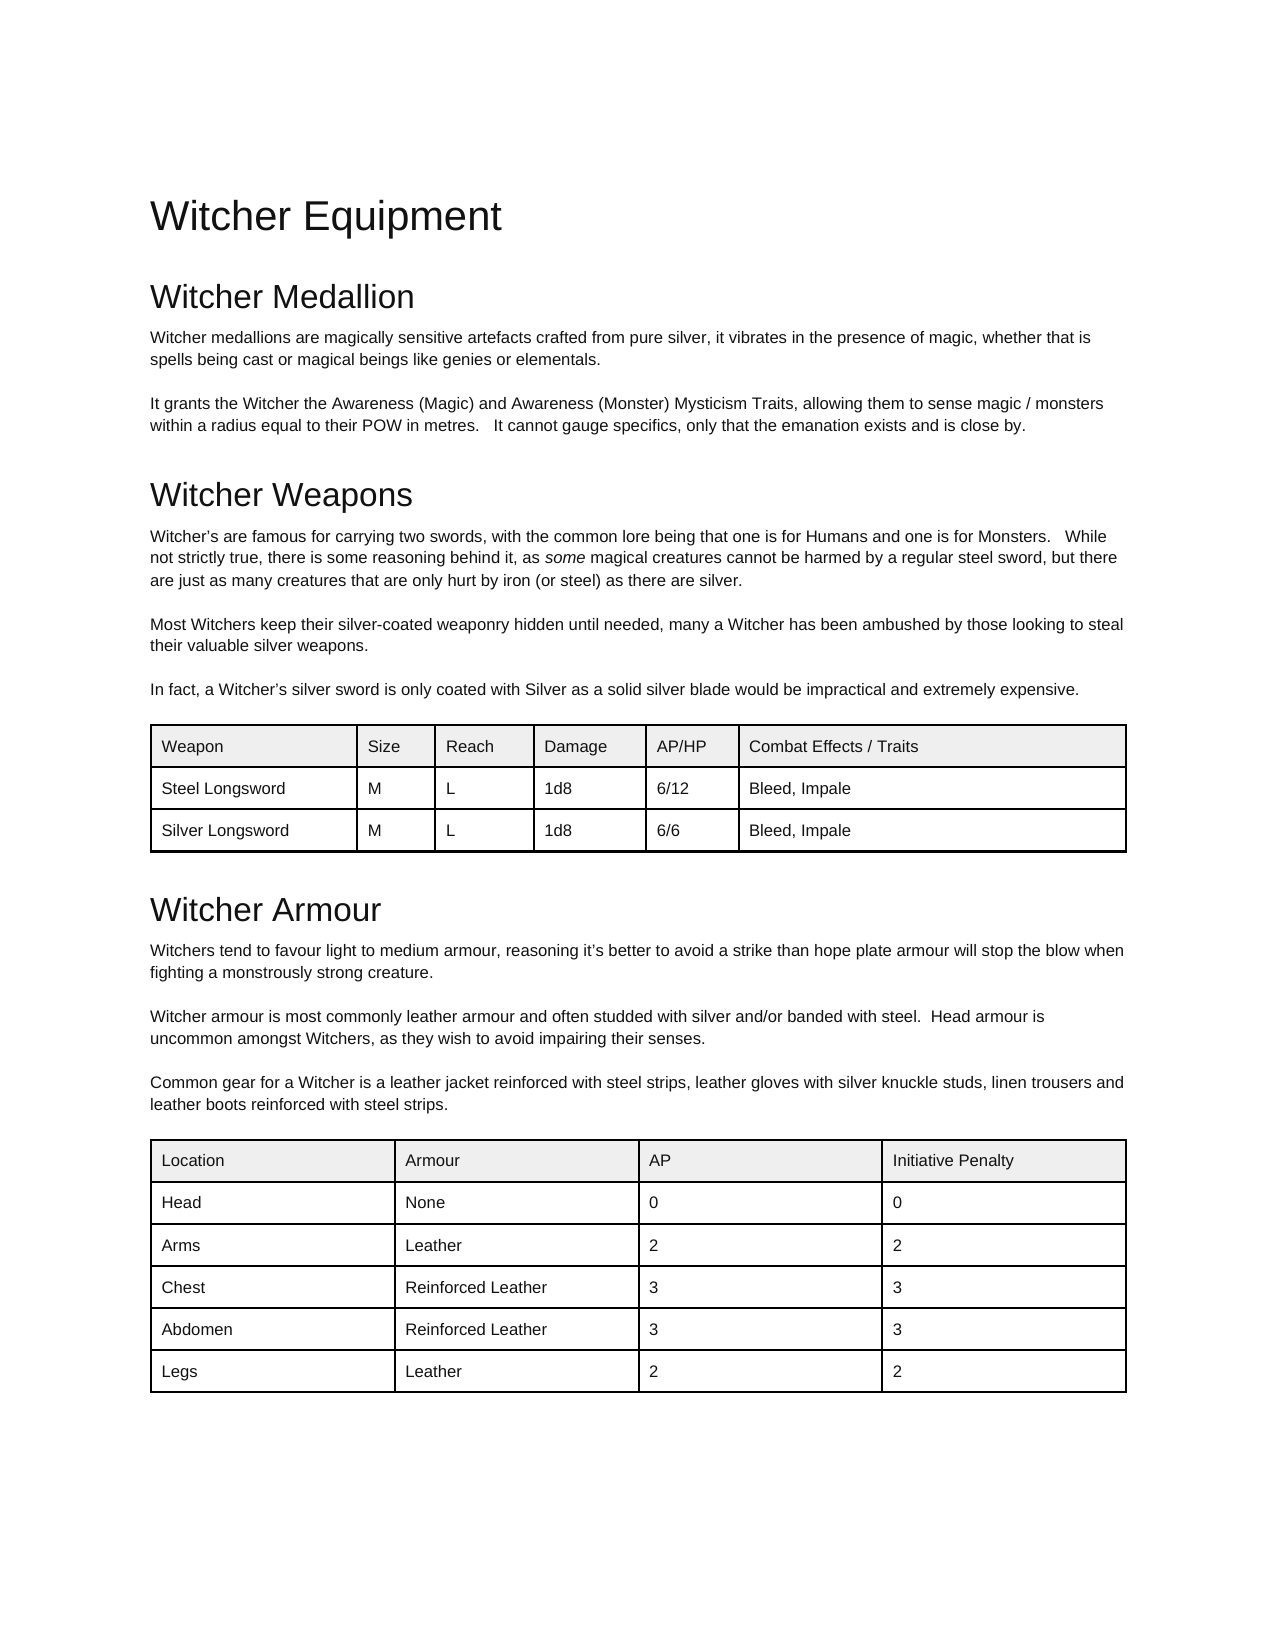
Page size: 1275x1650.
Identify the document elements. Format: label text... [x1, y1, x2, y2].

table_header Initiative Penalty [883, 1141, 1125, 1181]
table_cell None [396, 1183, 638, 1223]
table_cell 2 [883, 1351, 1125, 1391]
table_cell 0 [640, 1183, 881, 1223]
table_header Combat Effects / Traits [740, 726, 1125, 766]
table_header Damage [535, 726, 645, 766]
table_cell L [436, 810, 533, 850]
table_cell Head [152, 1183, 394, 1223]
table_cell Chest [152, 1267, 394, 1307]
table_cell Silver Longsword [152, 810, 356, 850]
table_cell 3 [883, 1309, 1125, 1349]
text In fact, a Witcher’s silver sword is only coated with Silver as a solid silver blade would be impractical and extremely expensive. [150, 680, 1125, 699]
table_cell Legs [152, 1351, 394, 1391]
table_cell 3 [640, 1267, 881, 1307]
text Common gear for a Witcher is a leather jacket reinforced with steel strips, leather gloves with silver knuckle studs, linen trousers and leather boots reinforced with steel strips. [150, 1073, 1125, 1114]
table_header AP/HP [647, 726, 738, 766]
table_header Location [152, 1141, 394, 1181]
table_cell 2 [883, 1225, 1125, 1265]
text It grants the Witcher the Awareness (Magic) and Awareness (Monster) Mysticism Traits, allowing them to sense magic / monsters within a radius equal to their POW in metres. It cannot gauge specifics, only that the emanation exists and is close by. [150, 394, 1125, 435]
table_cell Abdomen [152, 1309, 394, 1349]
text Witcher armour is most commonly leather armour and often studded with silver and/or banded with steel. Head armour is uncommon amongst Witchers, as they wish to avoid impairing their senses. [150, 1007, 1125, 1048]
table_cell Leather [396, 1351, 638, 1391]
table_cell Reinforced Leather [396, 1267, 638, 1307]
table_cell 1d8 [535, 768, 645, 808]
table_header Weapon [152, 726, 356, 766]
table_cell Bleed, Impale [740, 810, 1125, 850]
table_cell Leather [396, 1225, 638, 1265]
table_header Size [358, 726, 434, 766]
text Most Witchers keep their silver-coated weaponry hidden until needed, many a Witcher has been ambushed by those looking to steal their valuable silver weapons. [150, 614, 1125, 655]
table_cell Steel Longsword [152, 768, 356, 808]
table_header Reach [436, 726, 533, 766]
subtitle Witcher Weapons [150, 475, 1125, 514]
table_cell 6/6 [647, 810, 738, 850]
table_cell 0 [883, 1183, 1125, 1223]
table_cell L [436, 768, 533, 808]
table_cell Bleed, Impale [740, 768, 1125, 808]
table_cell 1d8 [535, 810, 645, 850]
table_cell 6/12 [647, 768, 738, 808]
table_cell M [358, 768, 434, 808]
table_header AP [640, 1141, 881, 1181]
text Witcher’s are famous for carrying two swords, with the common lore being that one is for Humans and one is for Monsters. While not strictly true, there is some reasoning behind it, as some magical creatures cannot be harmed by a regular steel sword, but there are just as many creatures that are only hurt by iron (or steel) as there are silver. [150, 526, 1125, 589]
table_cell 2 [640, 1225, 881, 1265]
table_cell M [358, 810, 434, 850]
table_cell Reinforced Leather [396, 1309, 638, 1349]
text Witcher medallions are magically sensitive artefacts crafted from pure silver, it vibrates in the presence of magic, whether that is spells being cast or magical beings like genies or elementals. [150, 328, 1125, 369]
table_header Armour [396, 1141, 638, 1181]
text Witchers tend to favour light to medium armour, reasoning it’s better to avoid a strike than hope plate armour will stop the blow when fighting a monstrously strong creature. [150, 941, 1125, 982]
table_cell Arms [152, 1225, 394, 1265]
table_cell 3 [883, 1267, 1125, 1307]
table_cell 2 [640, 1351, 881, 1391]
subtitle Witcher Medallion [150, 277, 1125, 316]
table_cell 3 [640, 1309, 881, 1349]
subtitle Witcher Equipment [150, 192, 1125, 239]
subtitle Witcher Armour [150, 890, 1125, 928]
